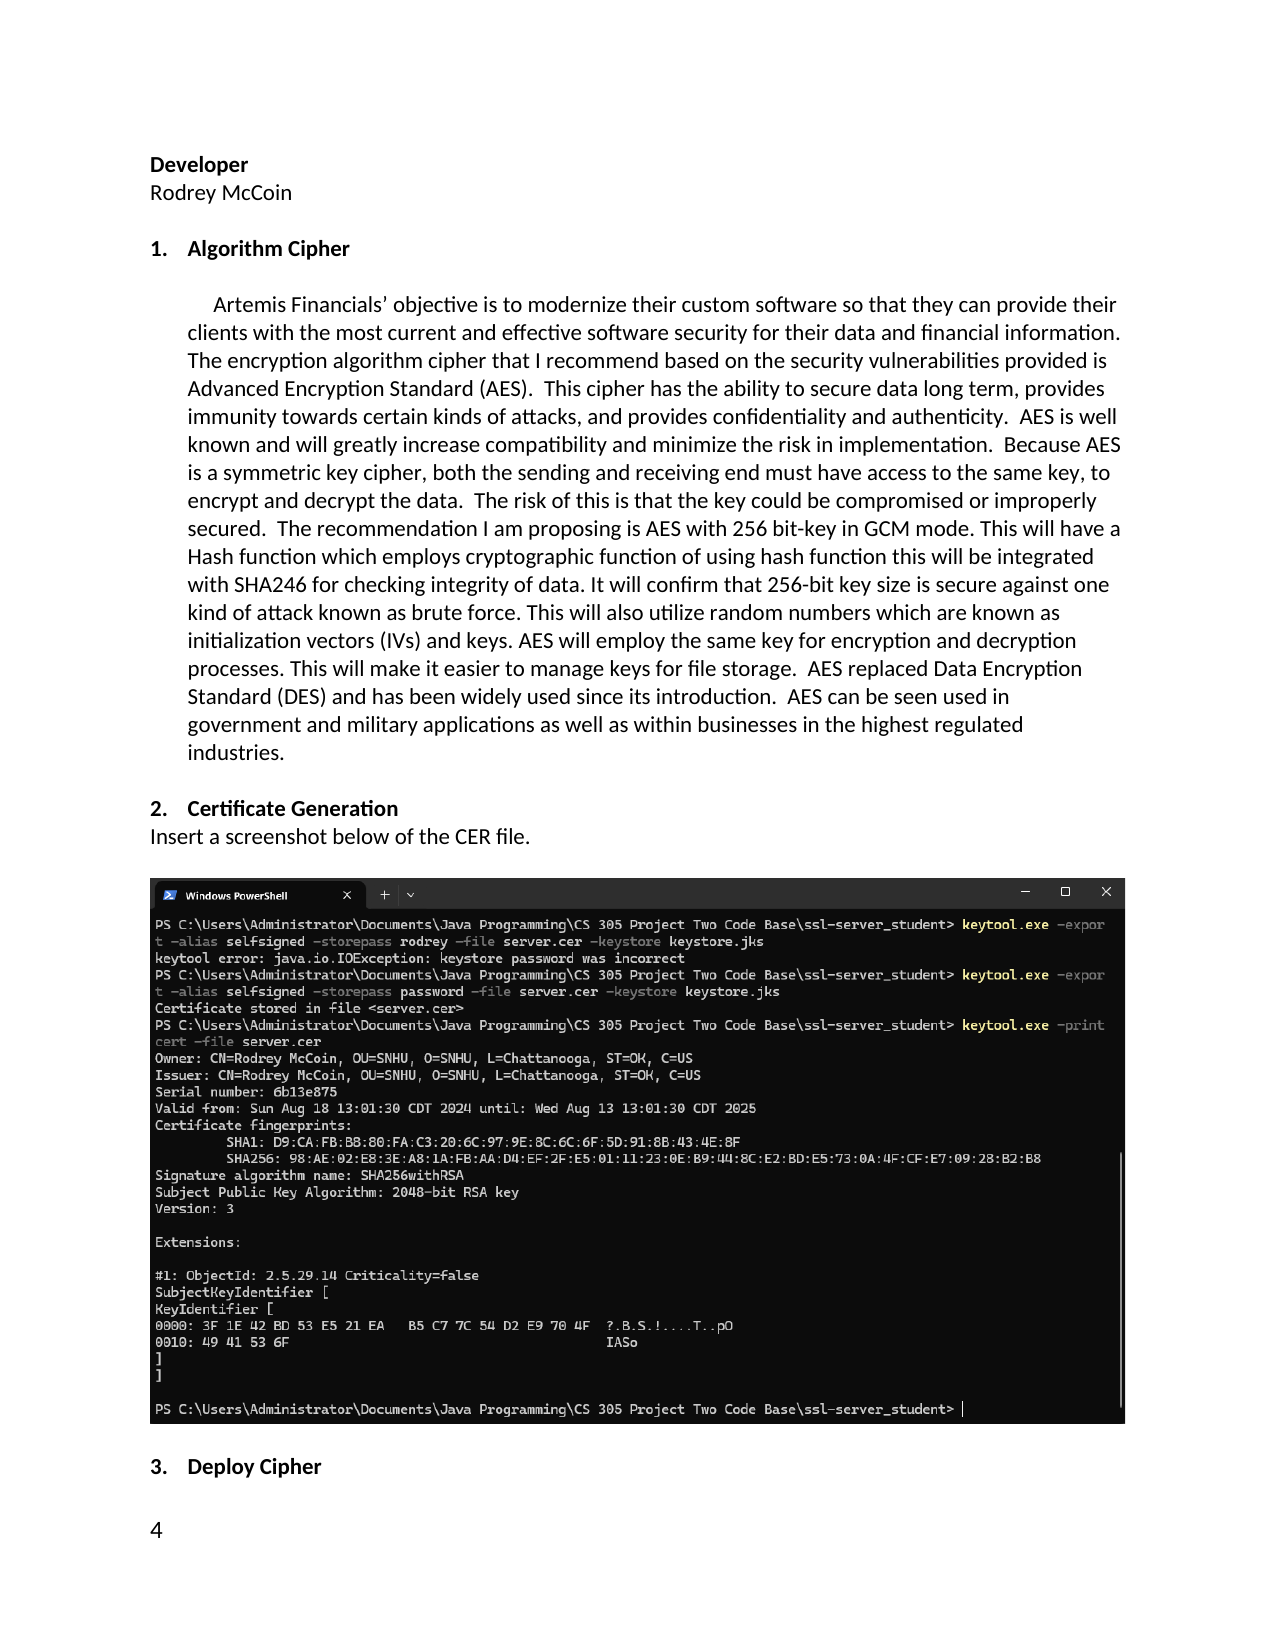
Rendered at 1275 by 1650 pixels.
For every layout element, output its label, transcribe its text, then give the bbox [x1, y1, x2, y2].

subtitle Algorithm Cipher [150, 234, 1125, 262]
text Rodrey McCoin [150, 178, 1125, 206]
text Insert a screenshot below of the CER file. [150, 822, 1125, 851]
subtitle Certificate Generation [150, 794, 1125, 822]
picture [150, 878, 1125, 1424]
text Artemis Financials’ objective is to modernize their custom software so that they can provide their clients with the most current and effective software security for their data and financial information. The encryption algorithm cipher that I recommend based on the security vulnerabilities provided is Advanced Encryption Standard (AES). This cipher has the ability to secure data long term, provides immunity towards certain kinds of attacks, and provides confidentiality and authenticity. AES is well known and will greatly increase compatibility and minimize the risk in implementation. Because AES is a symmetric key cipher, both the sending and receiving end must have access to the same key, to encrypt and decrypt the data. The risk of this is that the key could be compromised or improperly secured. The recommendation I am proposing is AES with 256 bit-key in GCM mode. This will have a Hash function which employs cryptographic function of using hash function this will be integrated with SHA246 for checking integrity of data. It will confirm that 256-bit key size is secure against one kind of attack known as brute force. This will also utilize random numbers which are known as initialization vectors (IVs) and keys. AES will employ the same key for encryption and decryption processes. This will make it easier to manage keys for file storage. AES replaced Data Encryption Standard (DES) and has been widely used since its introduction. AES can be seen used in government and military applications as well as within businesses in the highest regulated industries. [187, 290, 1125, 766]
subtitle Deploy Cipher [150, 1452, 1125, 1480]
subtitle Developer [150, 150, 1125, 178]
